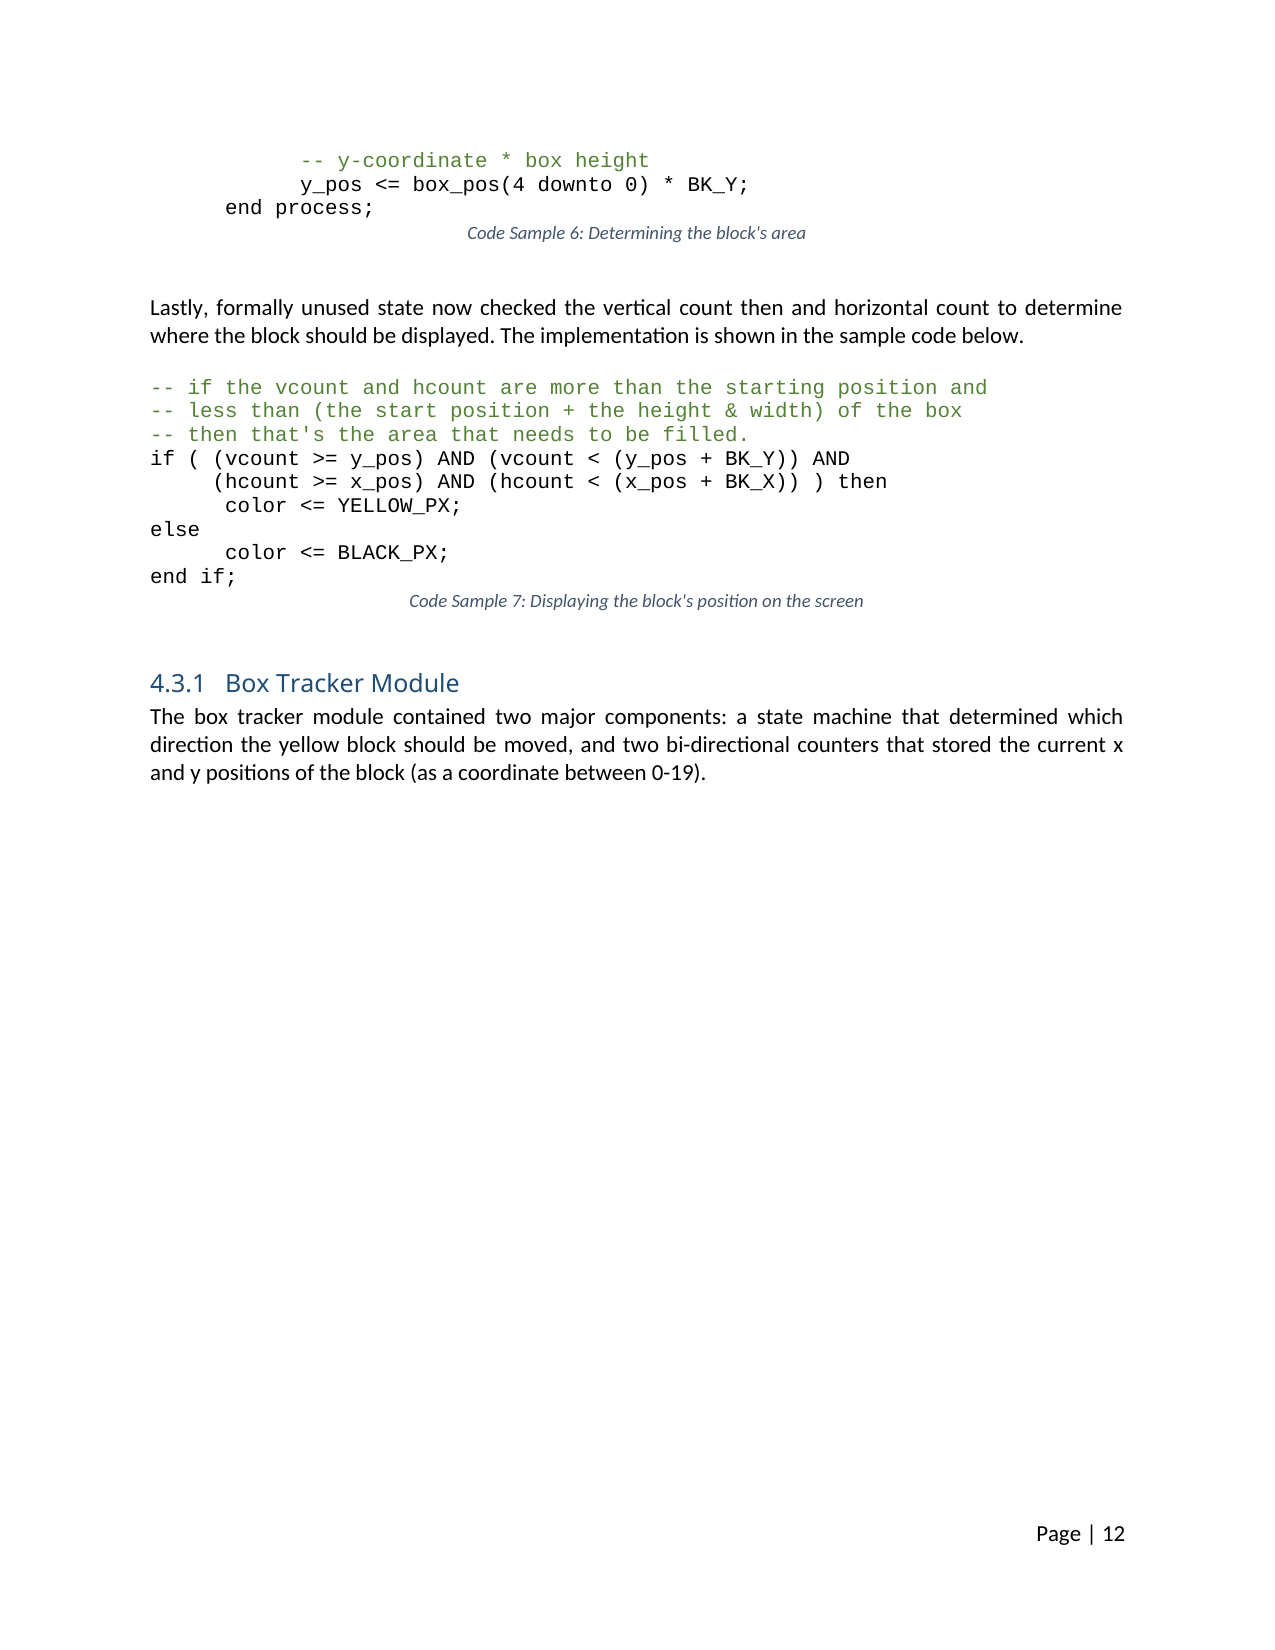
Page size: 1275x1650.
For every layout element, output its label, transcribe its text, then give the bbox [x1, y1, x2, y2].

text -- y-coordinate * box height [150, 150, 1125, 174]
text (hcount >= x_pos) AND (hcount < (x_pos + BK_X)) ) then [150, 471, 1125, 495]
text y_pos <= box_pos(4 downto 0) * BK_Y; [150, 174, 1125, 197]
text -- if the vcount and hcount are more than the starting position and [150, 377, 1125, 400]
text -- then that's the area that needs to be filled. [150, 424, 1125, 448]
text color <= BLACK_PX; [150, 542, 1125, 566]
subtitle Box Tracker Module [150, 666, 1125, 699]
text end if; [150, 566, 1125, 589]
text color <= YELLOW_PX; [150, 495, 1125, 519]
text end process; [150, 197, 1125, 221]
text else [150, 519, 1125, 542]
text if ( (vcount >= y_pos) AND (vcount < (y_pos + BK_Y)) AND [150, 448, 1125, 471]
text -- less than (the start position + the height & width) of the box [150, 400, 1125, 424]
text The box tracker module contained two major components: a state machine that determined which direction the yellow block should be moved, and two bi-directional counters that stored the current x and y positions of the block (as a coordinate between 0-19). [150, 702, 1125, 786]
text Lastly, formally unused state now checked the vertical count then and horizontal count to determine where the block should be displayed. The implementation is shown in the sample code below. [150, 293, 1125, 349]
